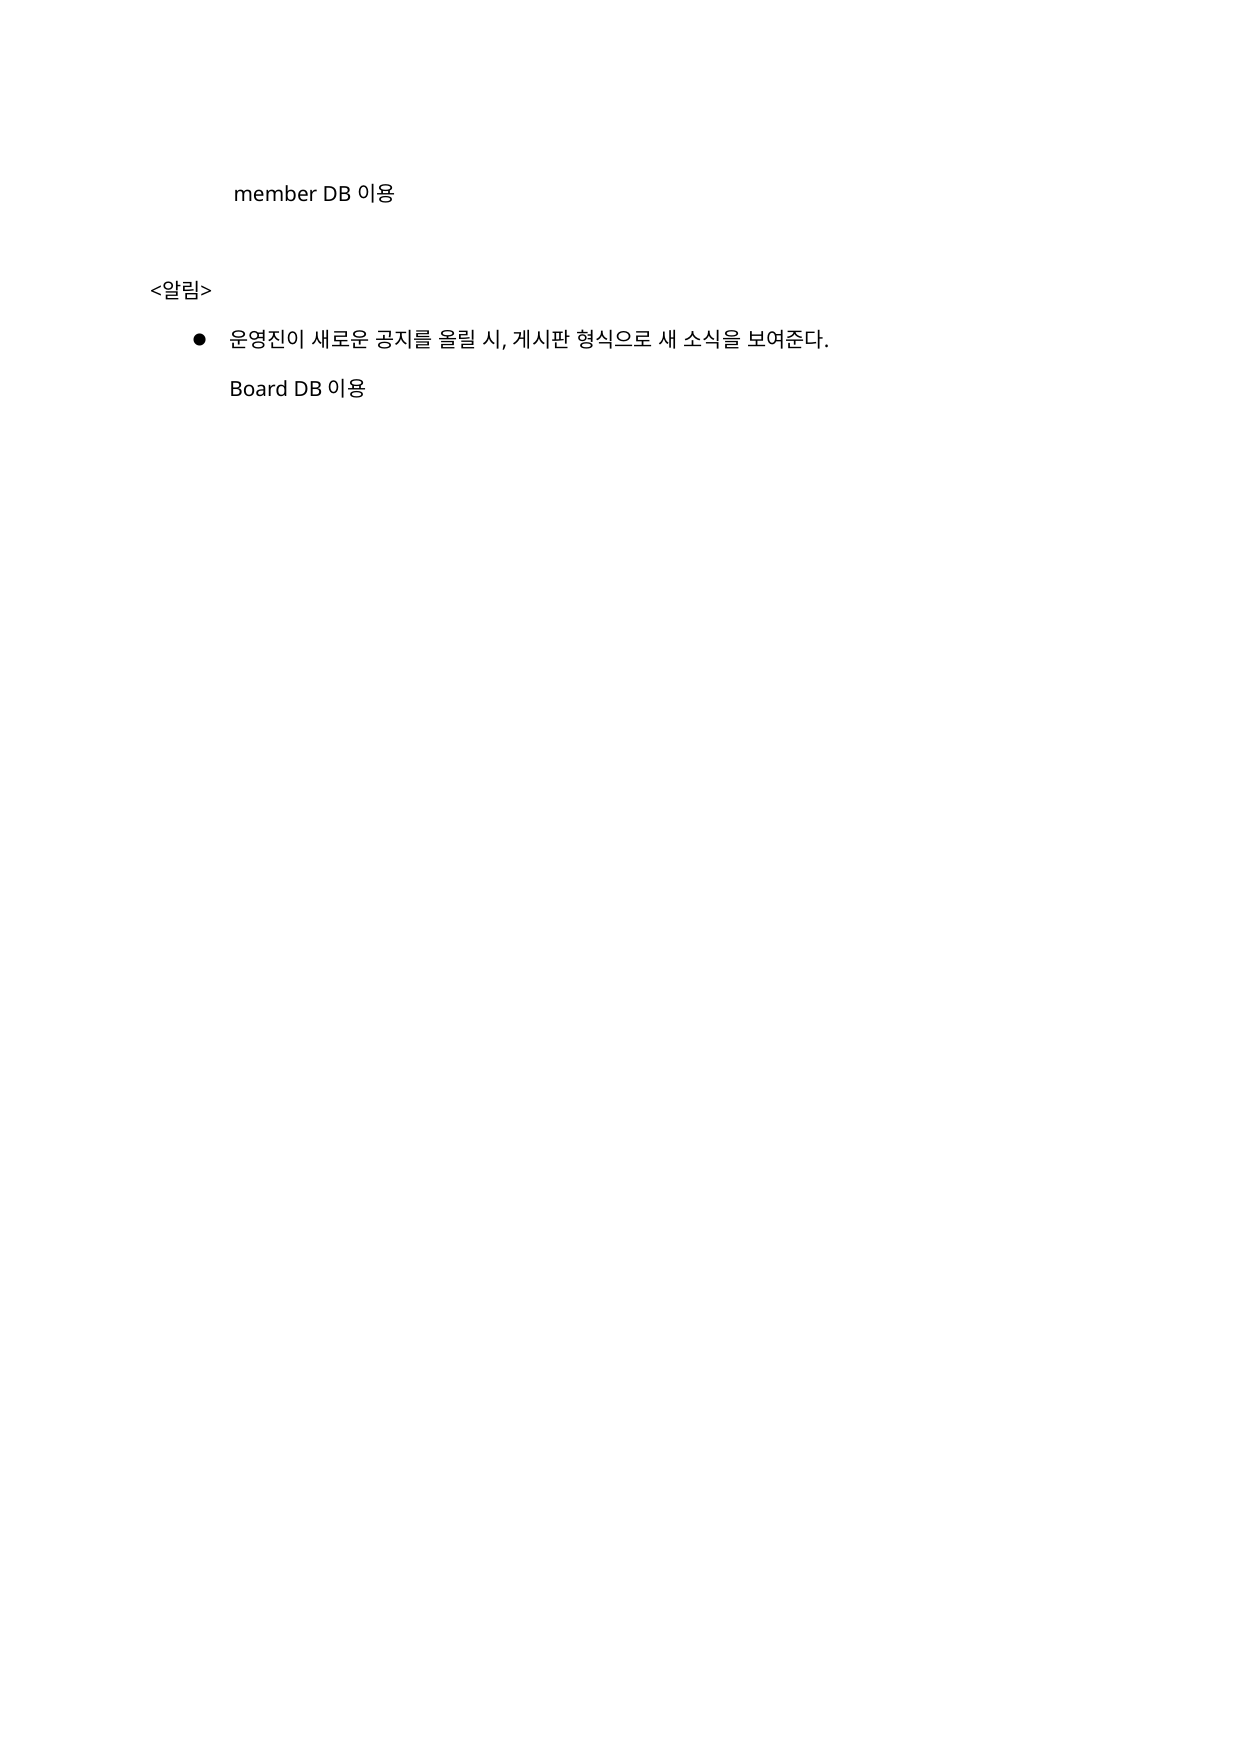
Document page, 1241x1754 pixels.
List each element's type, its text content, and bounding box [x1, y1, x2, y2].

list 운영진이 새로운 공지를 올릴 시, 게시판 형식으로 새 소식을 보여준다. [192, 323, 1090, 353]
text <알림> [150, 274, 1090, 304]
list Board DB 이용 [229, 373, 1090, 403]
text member DB 이용 [233, 177, 1090, 207]
